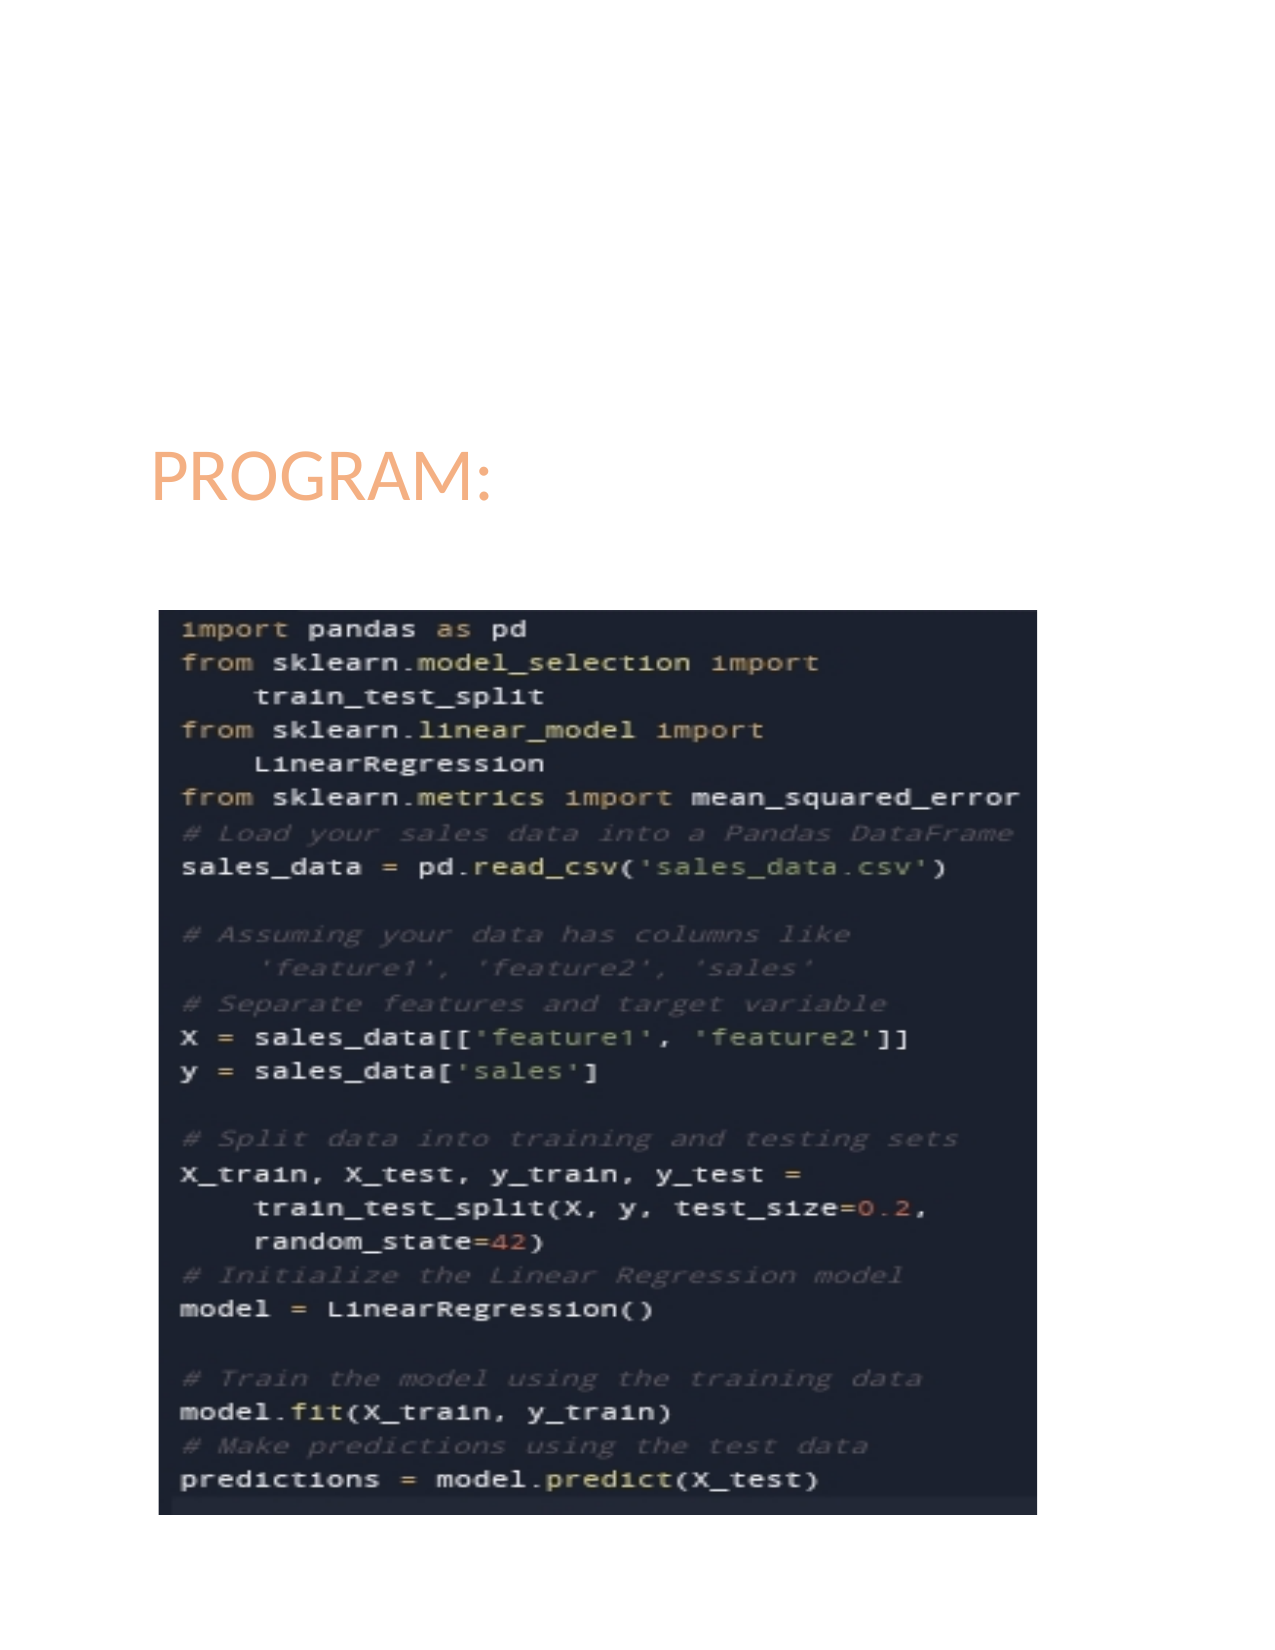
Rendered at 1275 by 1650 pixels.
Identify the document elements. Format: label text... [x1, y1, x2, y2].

text PROGRAM: [150, 428, 1125, 519]
picture [158, 610, 1038, 1515]
